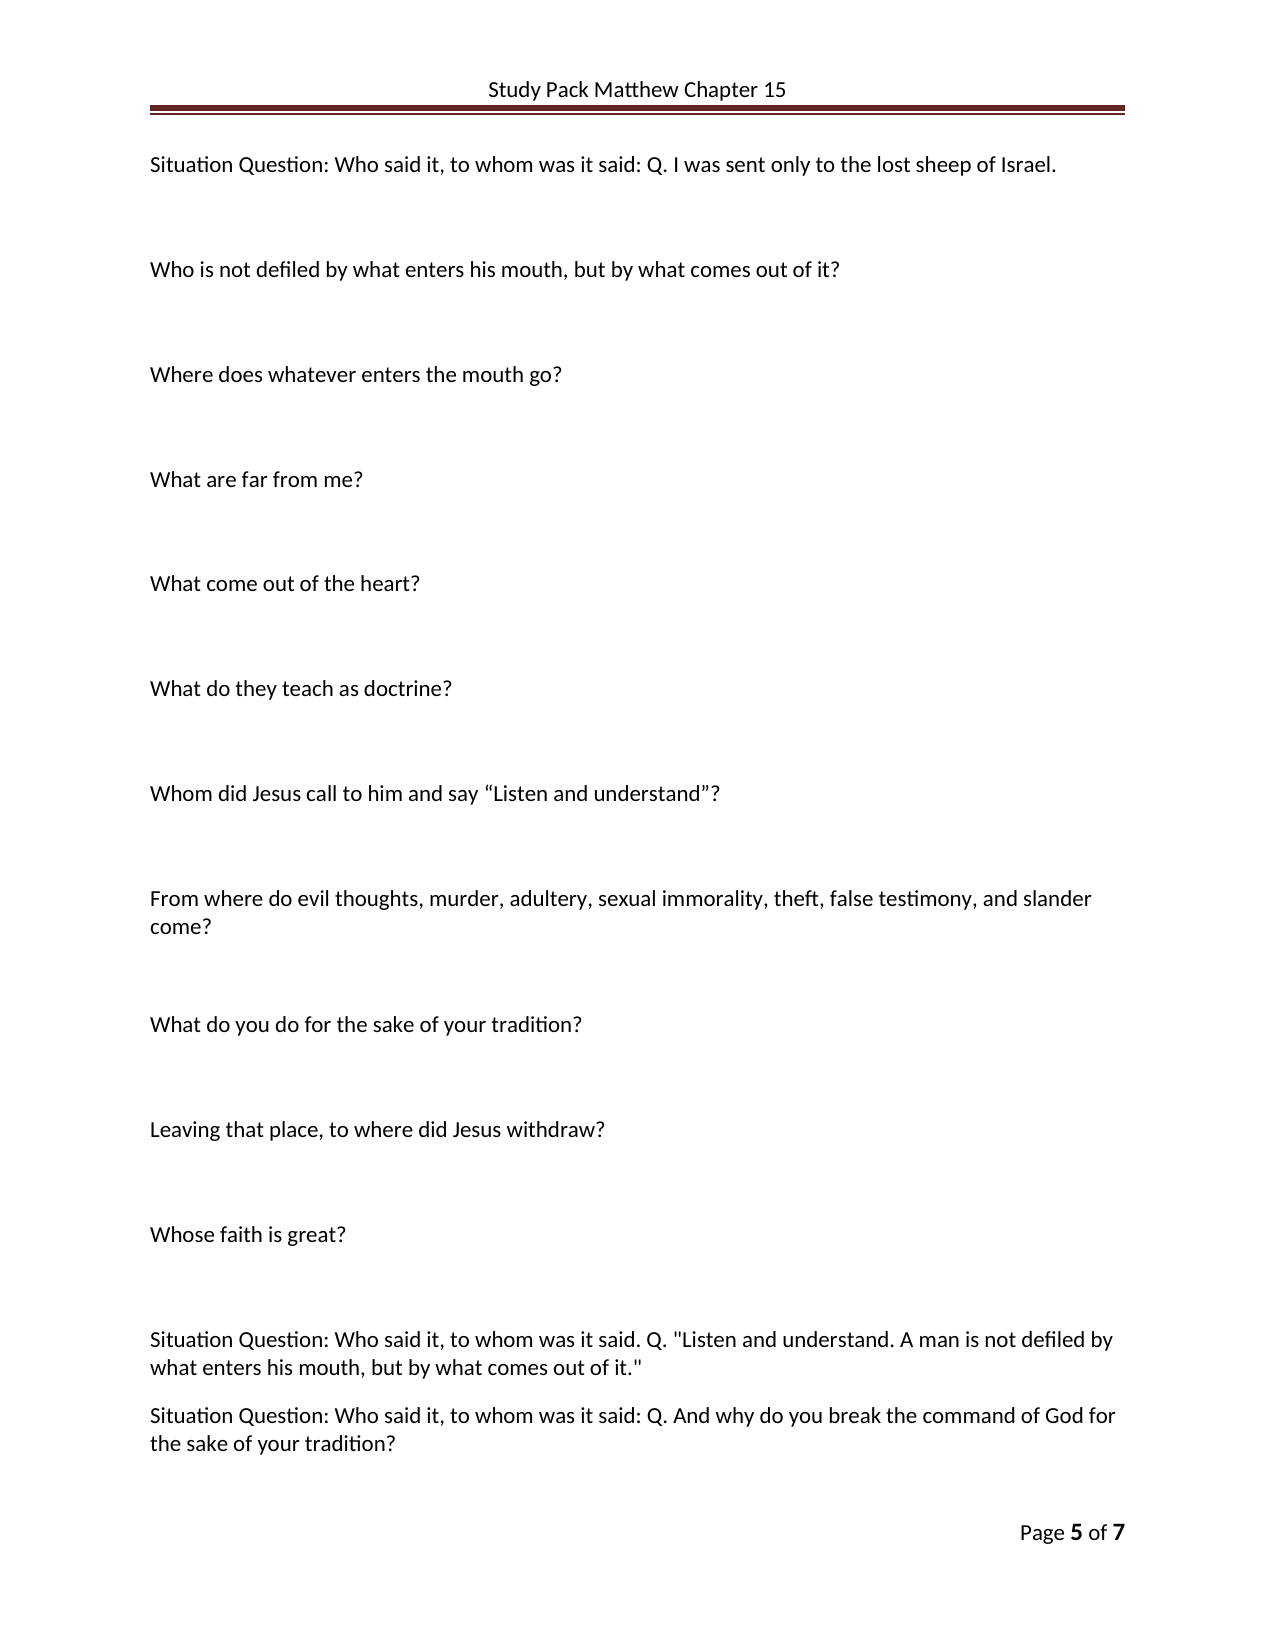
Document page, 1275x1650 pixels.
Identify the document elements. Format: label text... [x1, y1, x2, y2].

text What do they teach as doctrine? [150, 674, 1125, 702]
text Leaving that place, to where did Jesus withdraw? [150, 1115, 1125, 1143]
text Whose faith is great? [150, 1220, 1125, 1248]
text Whom did Jesus call to him and say “Listen and understand”? [150, 779, 1125, 807]
text Where does whatever enters the mouth go? [150, 360, 1125, 388]
text Who is not defiled by what enters his mouth, but by what comes out of it? [150, 255, 1125, 283]
text What come out of the heart? [150, 569, 1125, 598]
text Situation Question: Who said it, to whom was it said. Q. "Listen and understand. A man is not defiled by what enters his mouth, but by what comes out of it." [150, 1325, 1125, 1381]
text What do you do for the sake of your tradition? [150, 1010, 1125, 1038]
text Situation Question: Who said it, to whom was it said: Q. And why do you break the command of God for the sake of your tradition? [150, 1402, 1125, 1458]
text From where do evil thoughts, murder, adultery, sexual immorality, theft, false testimony, and slander come? [150, 884, 1125, 940]
text What are far from me? [150, 465, 1125, 493]
text Situation Question: Who said it, to whom was it said: Q. I was sent only to the lost sheep of Israel. [150, 150, 1125, 178]
